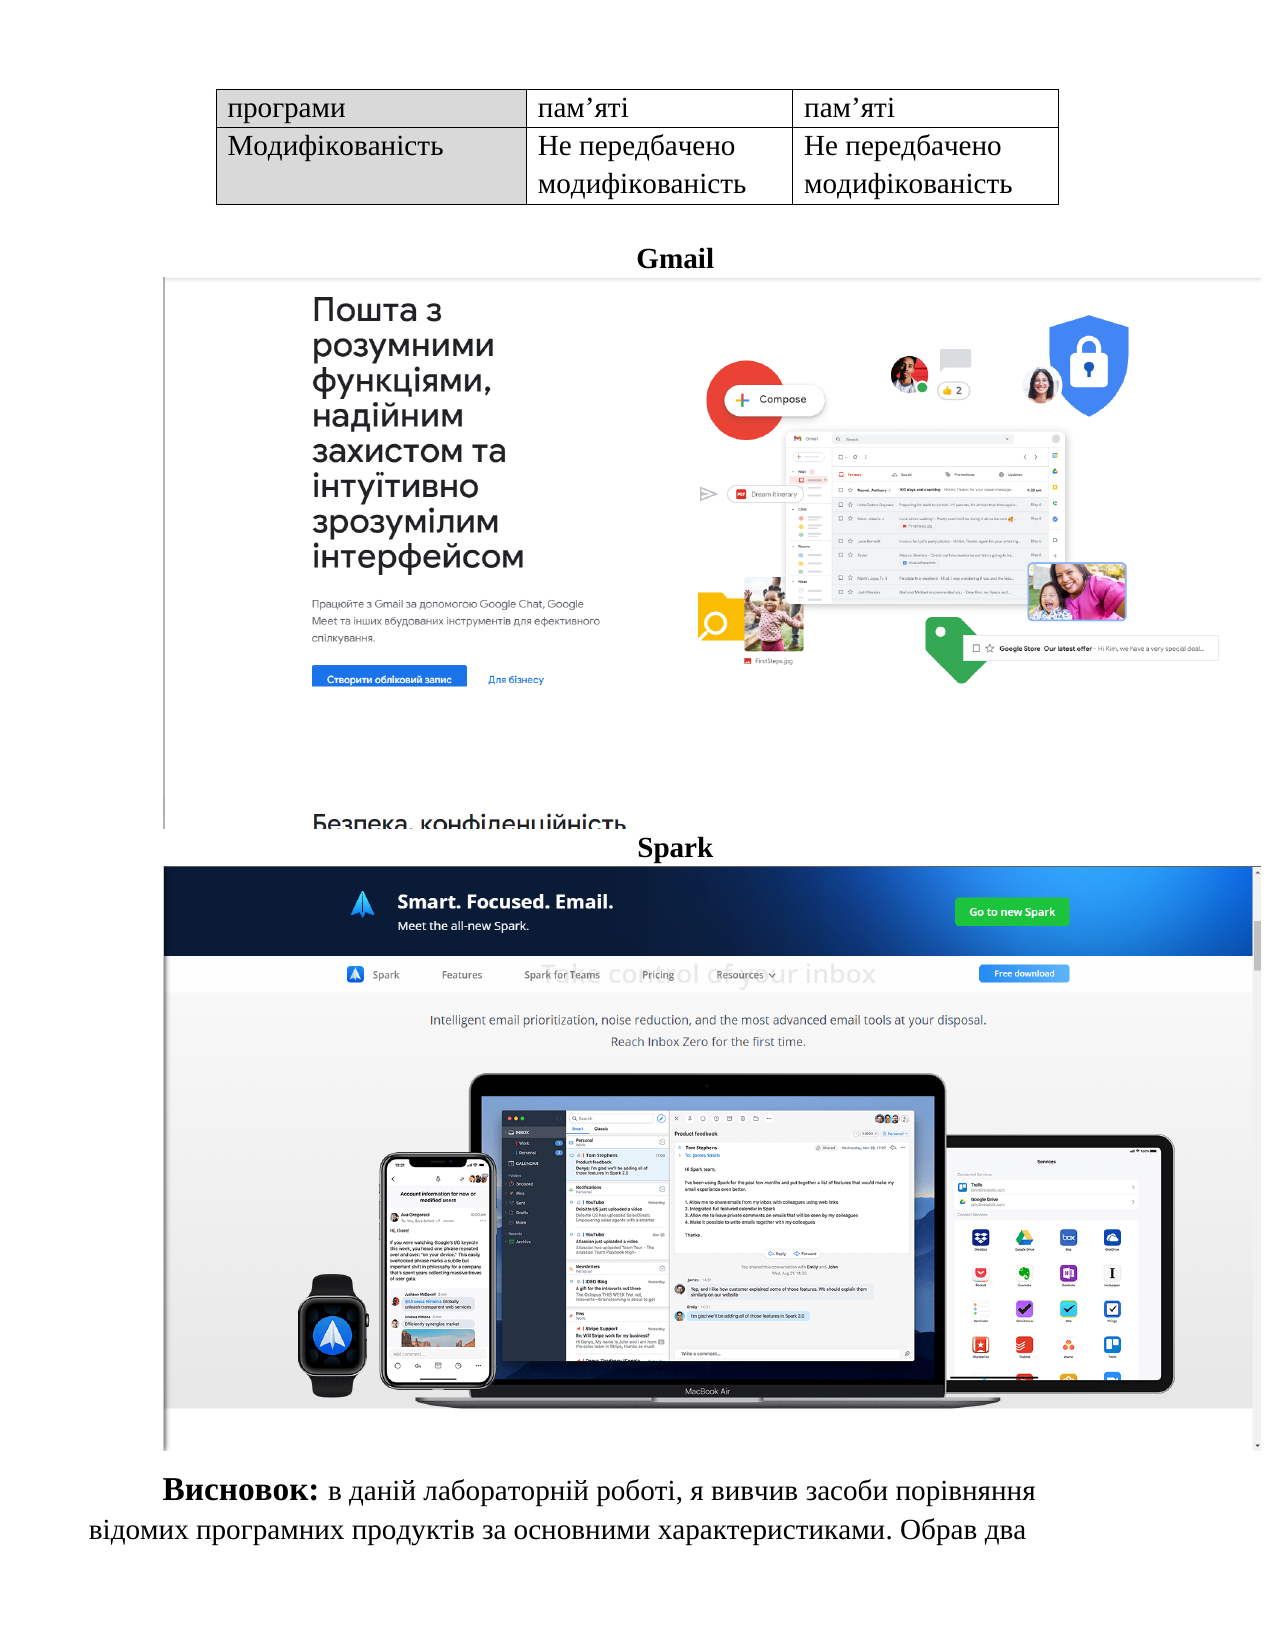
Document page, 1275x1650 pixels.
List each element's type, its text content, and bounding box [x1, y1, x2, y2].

table_cell Модифікованість [217, 128, 526, 204]
list Spark [164, 831, 1186, 864]
table_cell Не передбачено модифікованість [793, 128, 1058, 204]
list Gmail [164, 241, 1186, 275]
table_cell Не передбачено модифікованість [527, 128, 792, 204]
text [89, 1469, 1138, 1546]
picture [163, 866, 1262, 1451]
picture [163, 277, 1262, 829]
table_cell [793, 90, 1058, 127]
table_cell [217, 90, 526, 127]
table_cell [527, 90, 792, 127]
